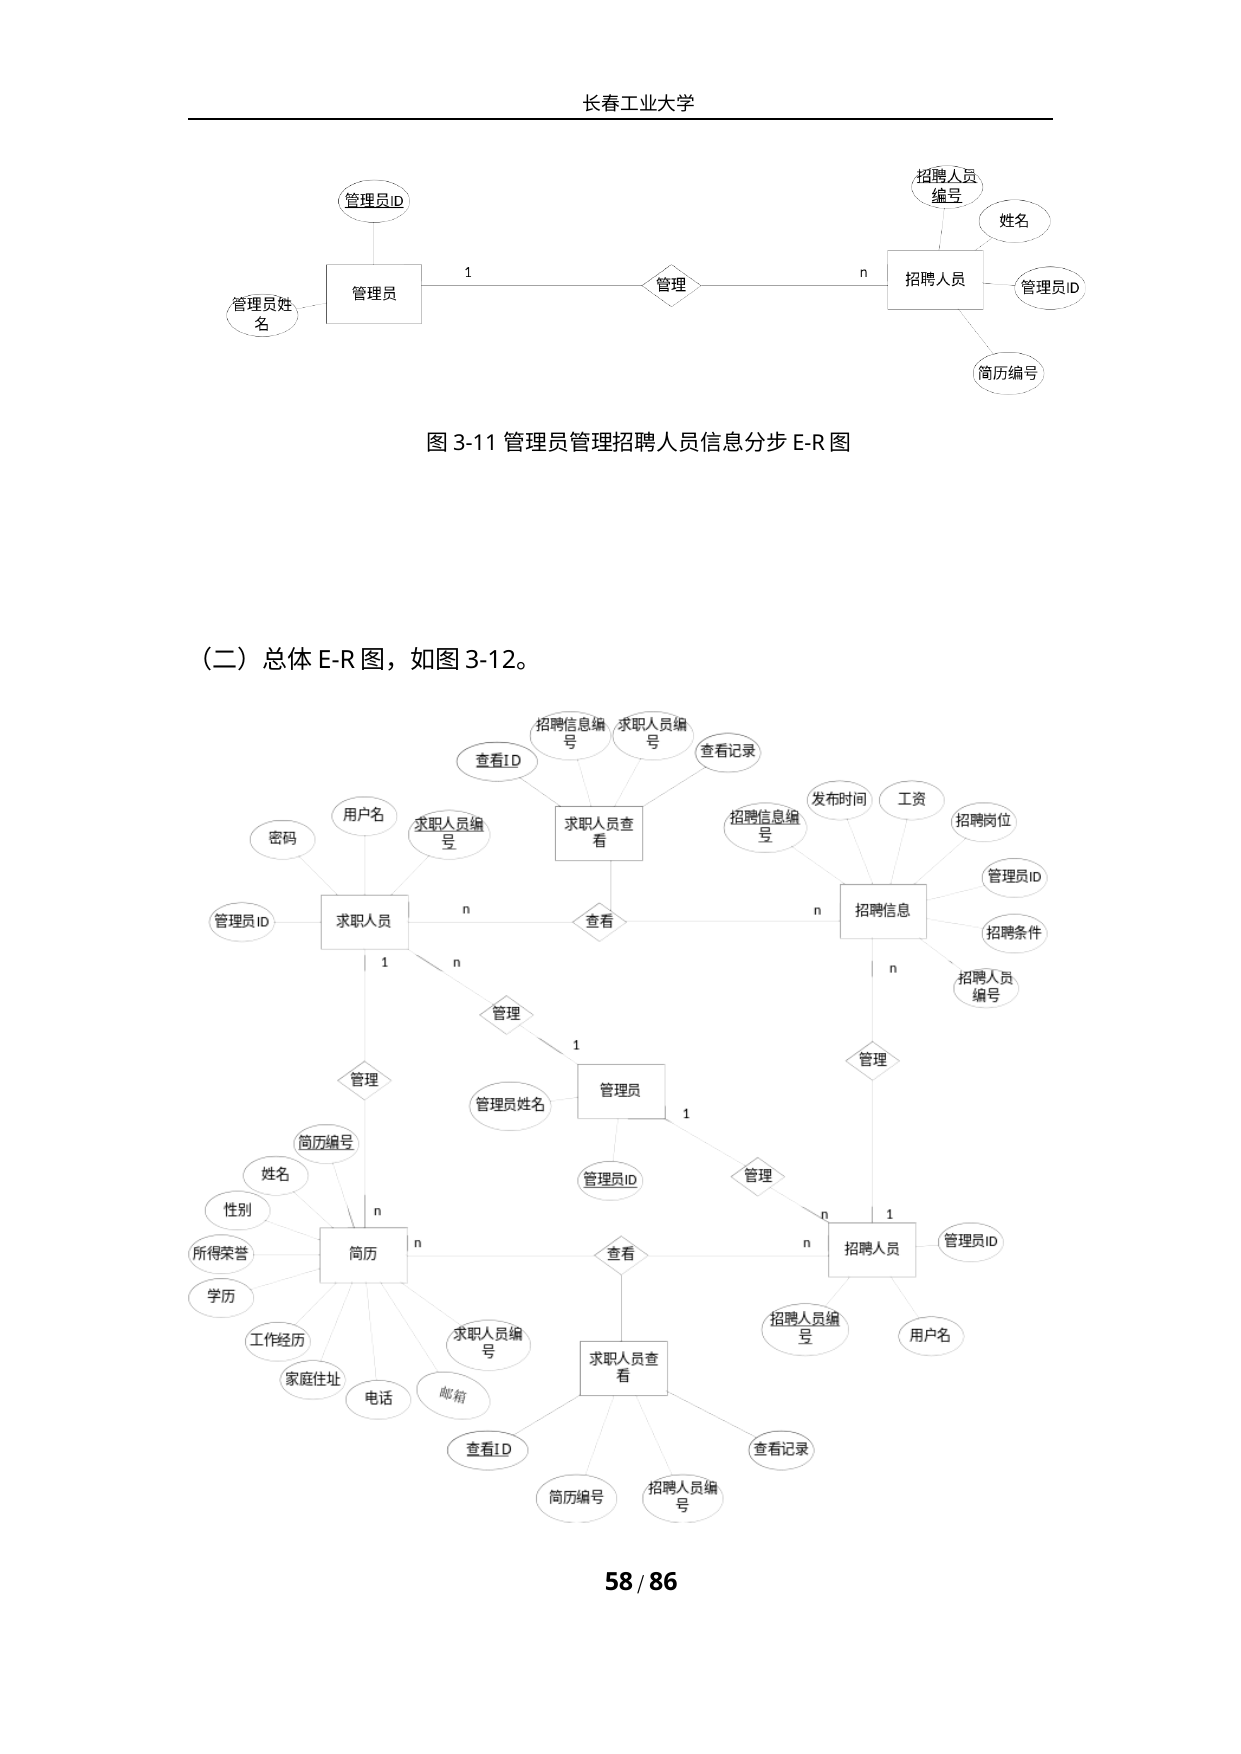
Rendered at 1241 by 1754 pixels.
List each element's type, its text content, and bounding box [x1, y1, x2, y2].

text （二）总体E-R图，如图3-12。 [187, 623, 1053, 692]
list 图3-11 管理员管理招聘人员信息分步E-R图 [225, 424, 1053, 459]
